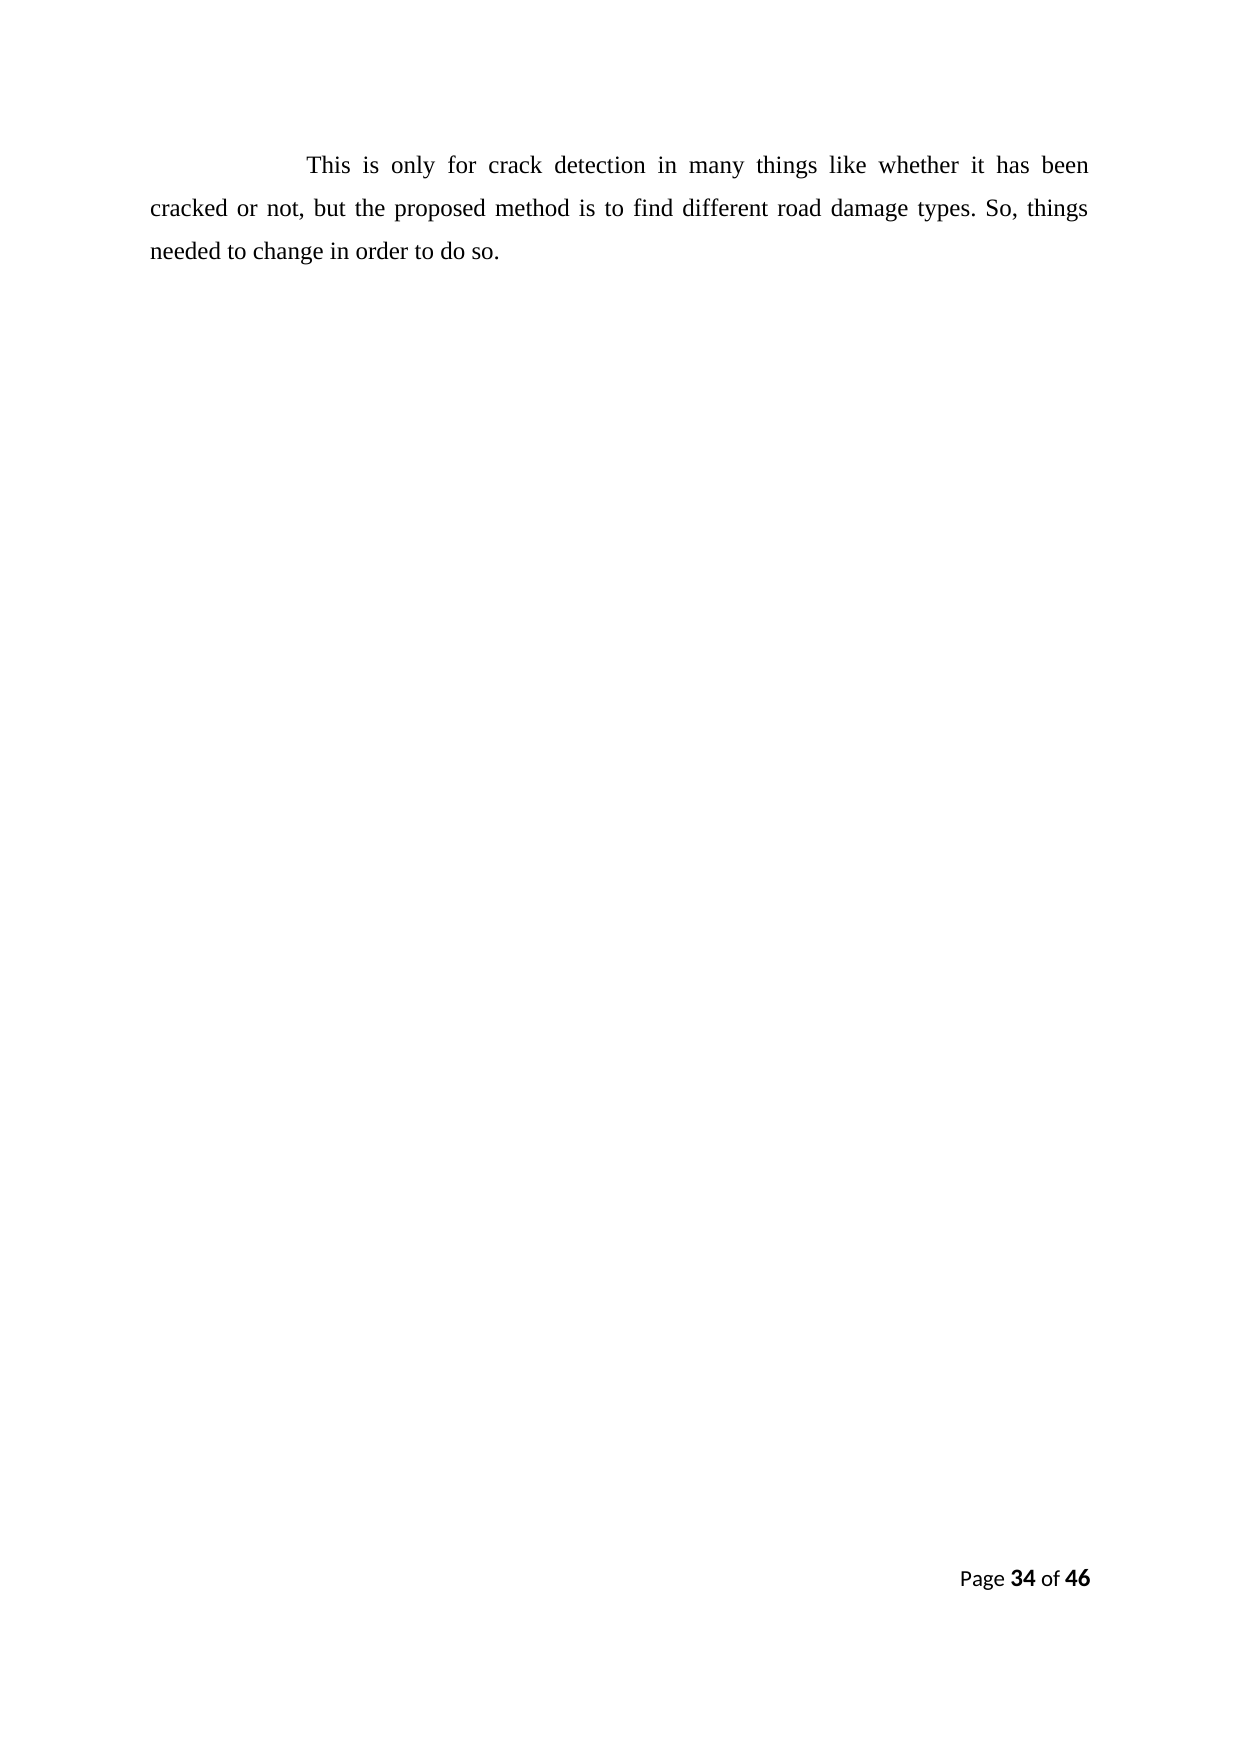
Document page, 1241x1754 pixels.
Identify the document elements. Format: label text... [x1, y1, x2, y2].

text This is only for crack detection in many things like whether it has been cracked or not, but the proposed method is to find different road damage types. So, things needed to change in order to do so. [150, 150, 1090, 265]
